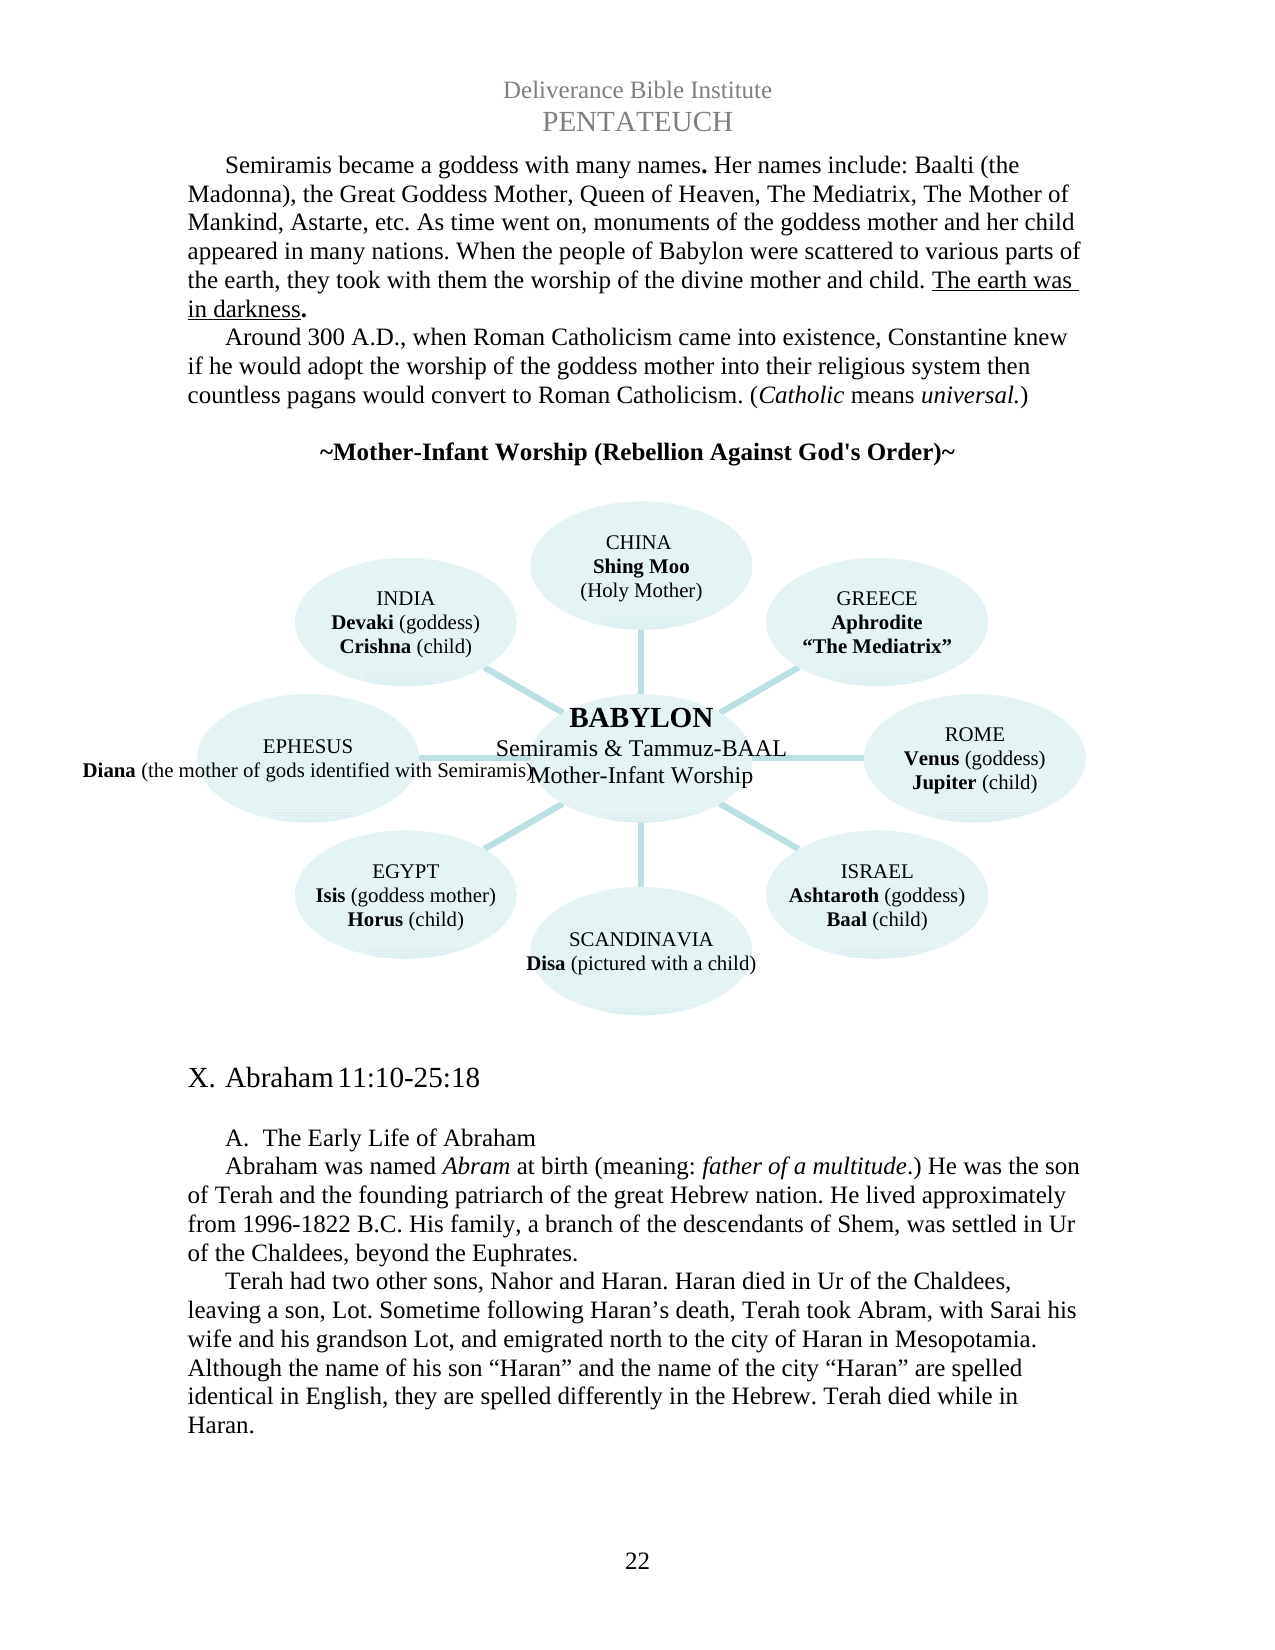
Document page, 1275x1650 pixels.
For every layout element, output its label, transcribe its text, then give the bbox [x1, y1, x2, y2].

text Abraham was named Abram at birth (meaning: father of a multitude.) He was the son of Terah and the founding patriarch of the great Hebrew nation. He lived approximately from 1996-1822 B.C. His family, a branch of the descendants of Shem, was settled in Ur of the Chaldees, beyond the Euphrates. [187, 1151, 1087, 1266]
text Around 300 A.D., when Roman Catholicism came into existence, Constantine knew if he would adopt the worship of the goddess mother into their religious system then countless pagans would convert to Roman Catholicism. (Catholic means universal.) [187, 322, 1087, 409]
subtitle Abraham 11:10-25:18 [187, 1060, 1087, 1094]
text Semiramis became a goddess with many names. Her names include: Baalti (the Madonna), the Great Goddess Mother, Queen of Heaven, The Mediatrix, The Mother of Mankind, Astarte, etc. As time went on, monuments of the goddess mother and her child appeared in many nations. When the people of Babylon were scattered to various parts of the earth, they took with them the worship of the divine mother and child. The earth was in darkness. [187, 150, 1087, 322]
text ~Mother-Infant Worship (Rebellion Against God's Order)~ [187, 437, 1087, 466]
text Terah had two other sons, Nahor and Haran. Haran died in Ur of the Chaldees, leaving a son, Lot. Sometime following Haran’s death, Terah took Abram, with Sarai his wife and his grandson Lot, and emigrated north to the city of Haran in Mesopotamia. Although the name of his son “Haran” and the name of the city “Haran” are spelled identical in English, they are spelled differently in the Hebrew. Terah died while in Haran. [187, 1266, 1087, 1439]
list The Early Life of Abraham [225, 1123, 1087, 1151]
